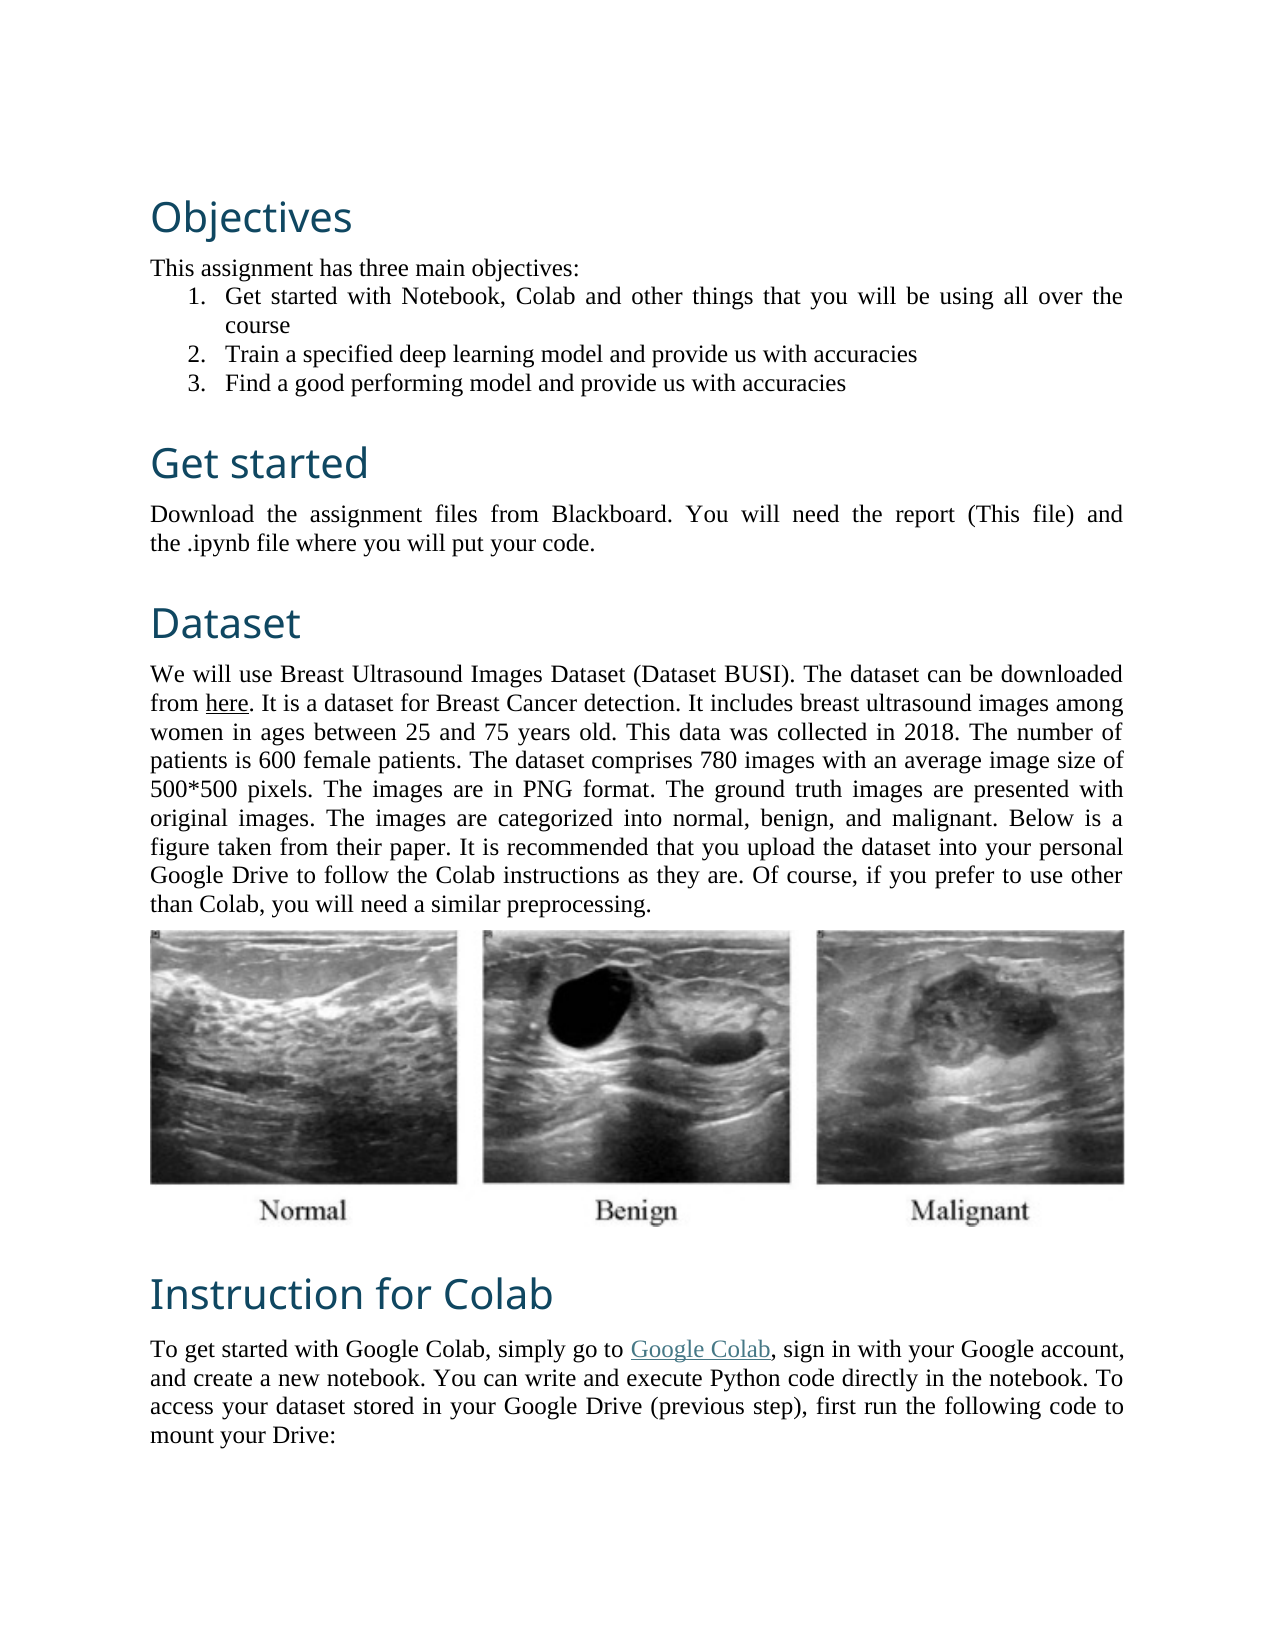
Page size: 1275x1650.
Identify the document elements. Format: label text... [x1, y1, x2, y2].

list Get started with Notebook, Colab and other things that you will be using all over the course [187, 281, 1125, 339]
list Find a good performing model and provide us with accuracies [187, 368, 1125, 396]
subtitle Instruction for Colab [150, 1264, 1125, 1321]
text This assignment has three main objectives: [150, 253, 1125, 281]
text To get started with Google Colab, simply go to Google Colab, sign in with your Google account, and create a new notebook. You can write and execute Python code directly in the notebook. To access your dataset stored in your Google Drive (previous step), first run the following code to mount your Drive: [150, 1334, 1125, 1449]
text Download the assignment files from Blackboard. You will need the report (This file) and the .ipynb file where you will put your code. [150, 499, 1125, 556]
list Train a specified deep learning model and provide us with accuracies [187, 339, 1125, 368]
subtitle Get started [150, 434, 1125, 491]
subtitle Objectives [150, 187, 1125, 244]
picture [150, 930, 1125, 1227]
text We will use Breast Ultrasound Images Dataset (Dataset BUSI). The dataset can be downloaded from here. It is a dataset for Breast Cancer detection. It includes breast ultrasound images among women in ages between 25 and 75 years old. This data was collected in 2018. The number of patients is 600 female patients. The dataset comprises 780 images with an average image size of 500*500 pixels. The images are in PNG format. The ground truth images are presented with original images. The images are categorized into normal, benign, and malignant. Below is a figure taken from their paper. It is recommended that you upload the dataset into your personal Google Drive to follow the Colab instructions as they are. Of course, if you prefer to use other than Colab, you will need a similar preprocessing. [150, 659, 1125, 918]
subtitle Dataset [150, 594, 1125, 651]
